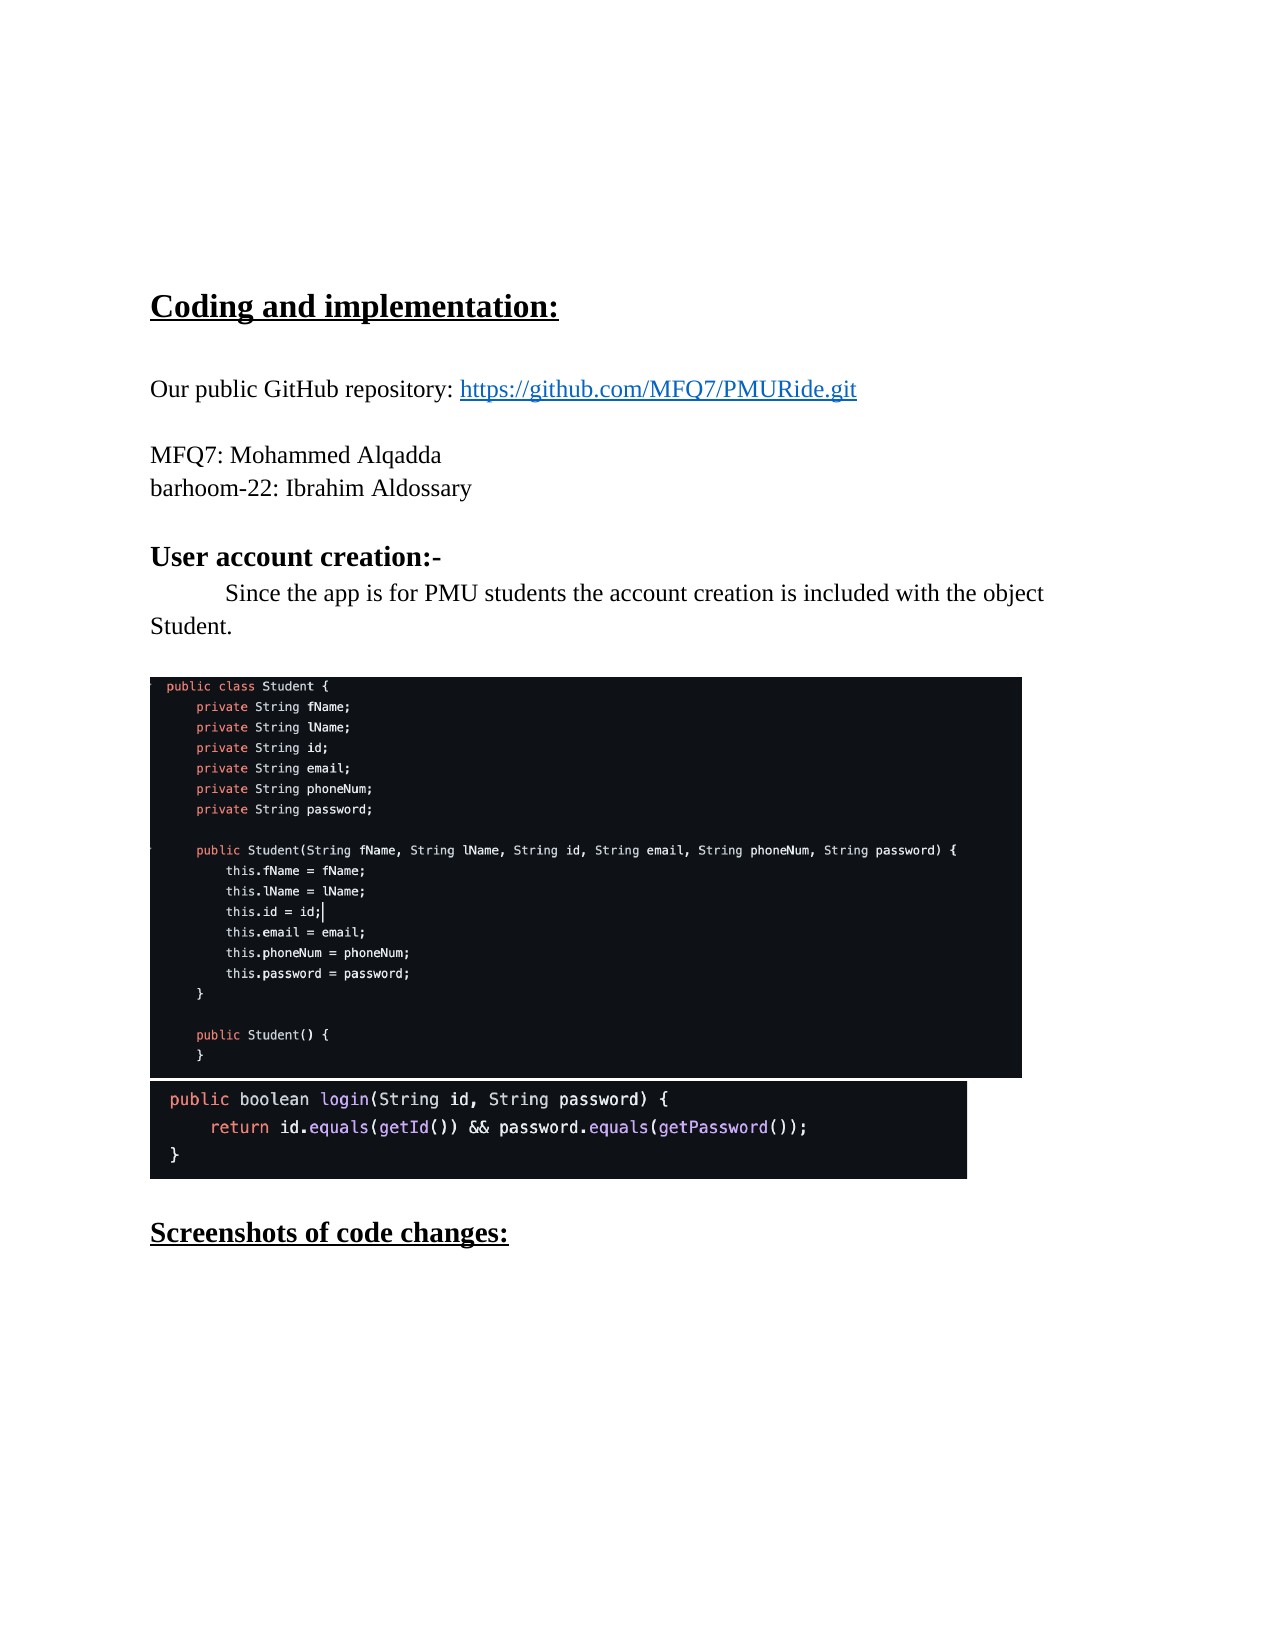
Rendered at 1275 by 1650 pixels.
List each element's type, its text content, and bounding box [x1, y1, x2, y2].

text Our public GitHub repository: https://github.com/MFQ7/PMURide.git [150, 374, 1125, 403]
picture [150, 677, 1022, 1078]
text Screenshots of code changes: [150, 1215, 1125, 1248]
text Coding and implementation: [150, 286, 1125, 324]
text barhoom-22: Ibrahim Aldossary [150, 473, 1125, 502]
text MFQ7: Mohammed Alqadda [150, 440, 1125, 469]
text Since the app is for PMU students the account creation is included with the object Student. [150, 578, 1125, 640]
text User account creation:- [150, 539, 1125, 573]
picture [150, 1081, 968, 1179]
